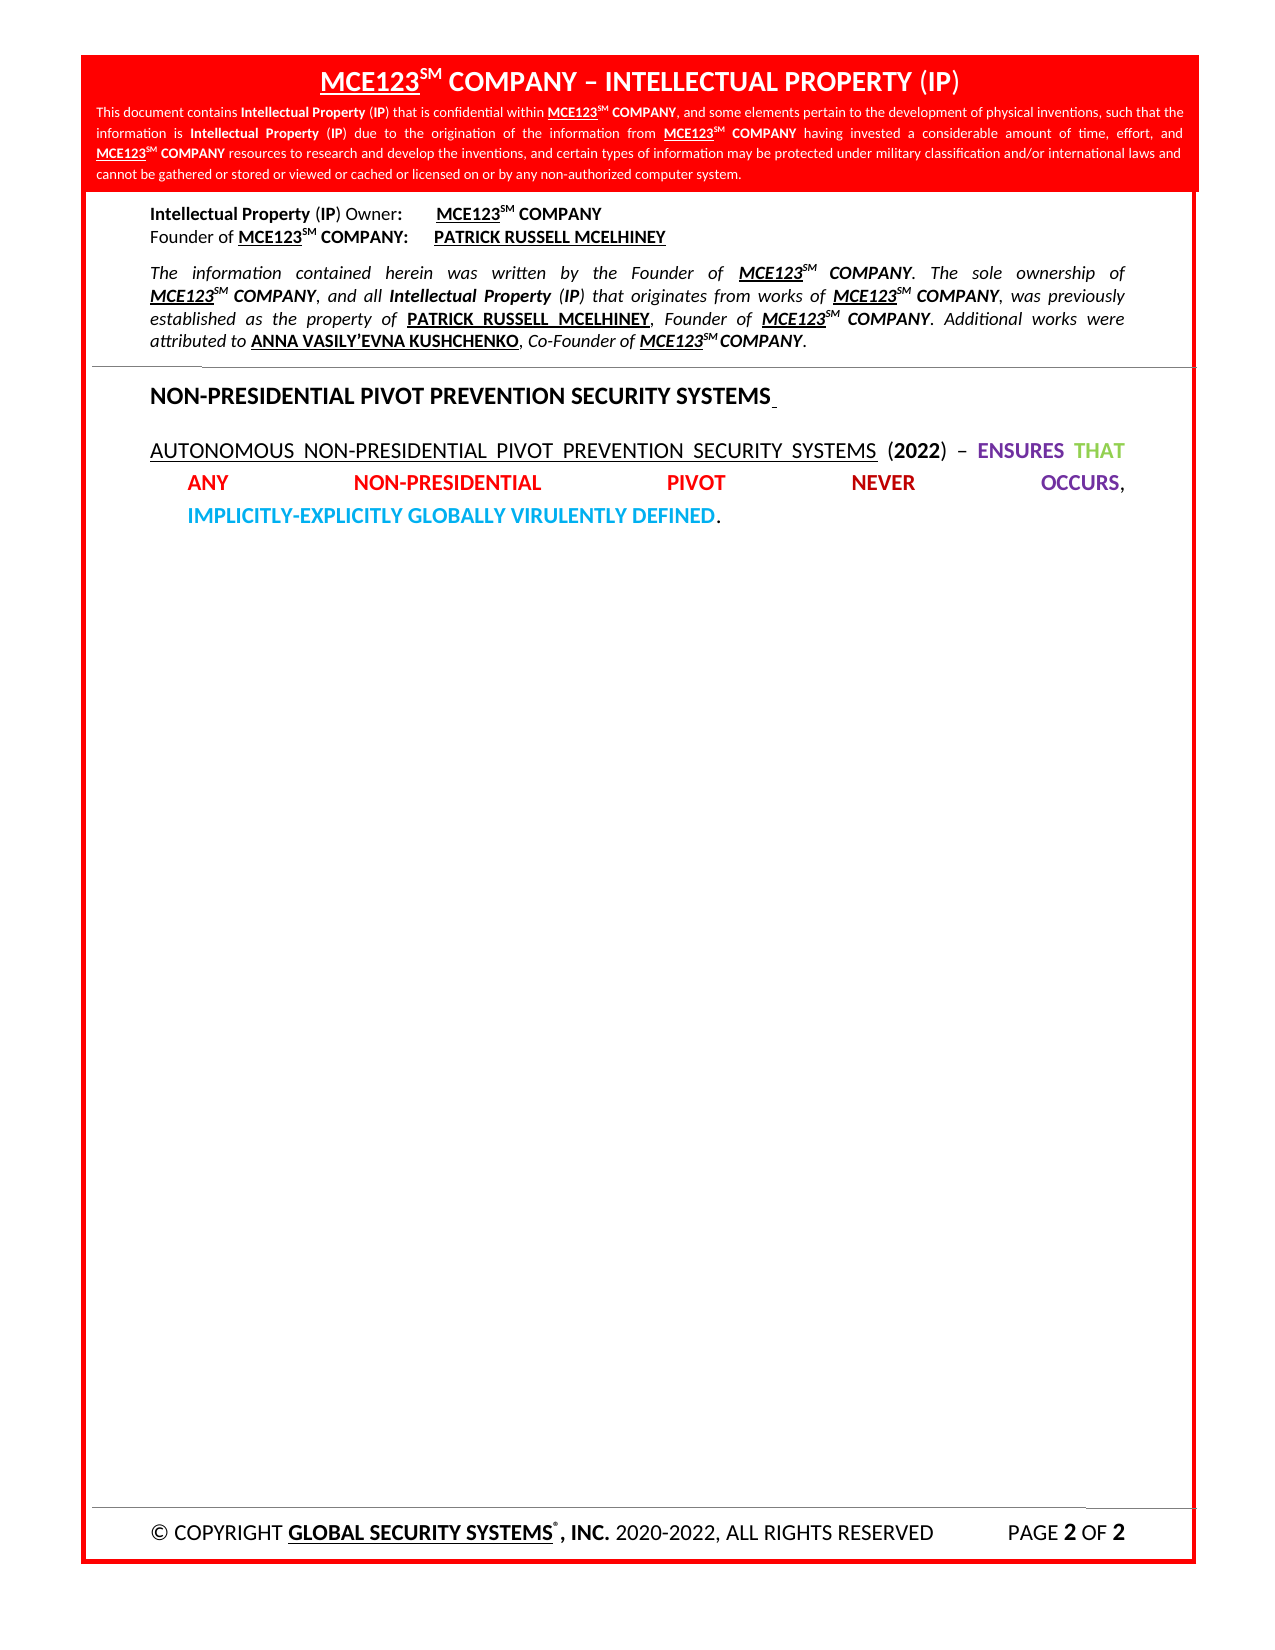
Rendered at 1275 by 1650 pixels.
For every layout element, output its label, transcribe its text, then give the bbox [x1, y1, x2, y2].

text AUTONOMOUS NON-PRESIDENTIAL PIVOT PREVENTION SECURITY SYSTEMS (2022) – ENSURES THAT ANY NON-PRESIDENTIAL PIVOT NEVER OCCURS, IMPLICITLY-EXPLICITLY GLOBALLY VIRULENTLY DEFINED. [150, 436, 1125, 529]
text NON-PRESIDENTIAL PIVOT PREVENTION SECURITY SYSTEMS [150, 381, 1125, 411]
